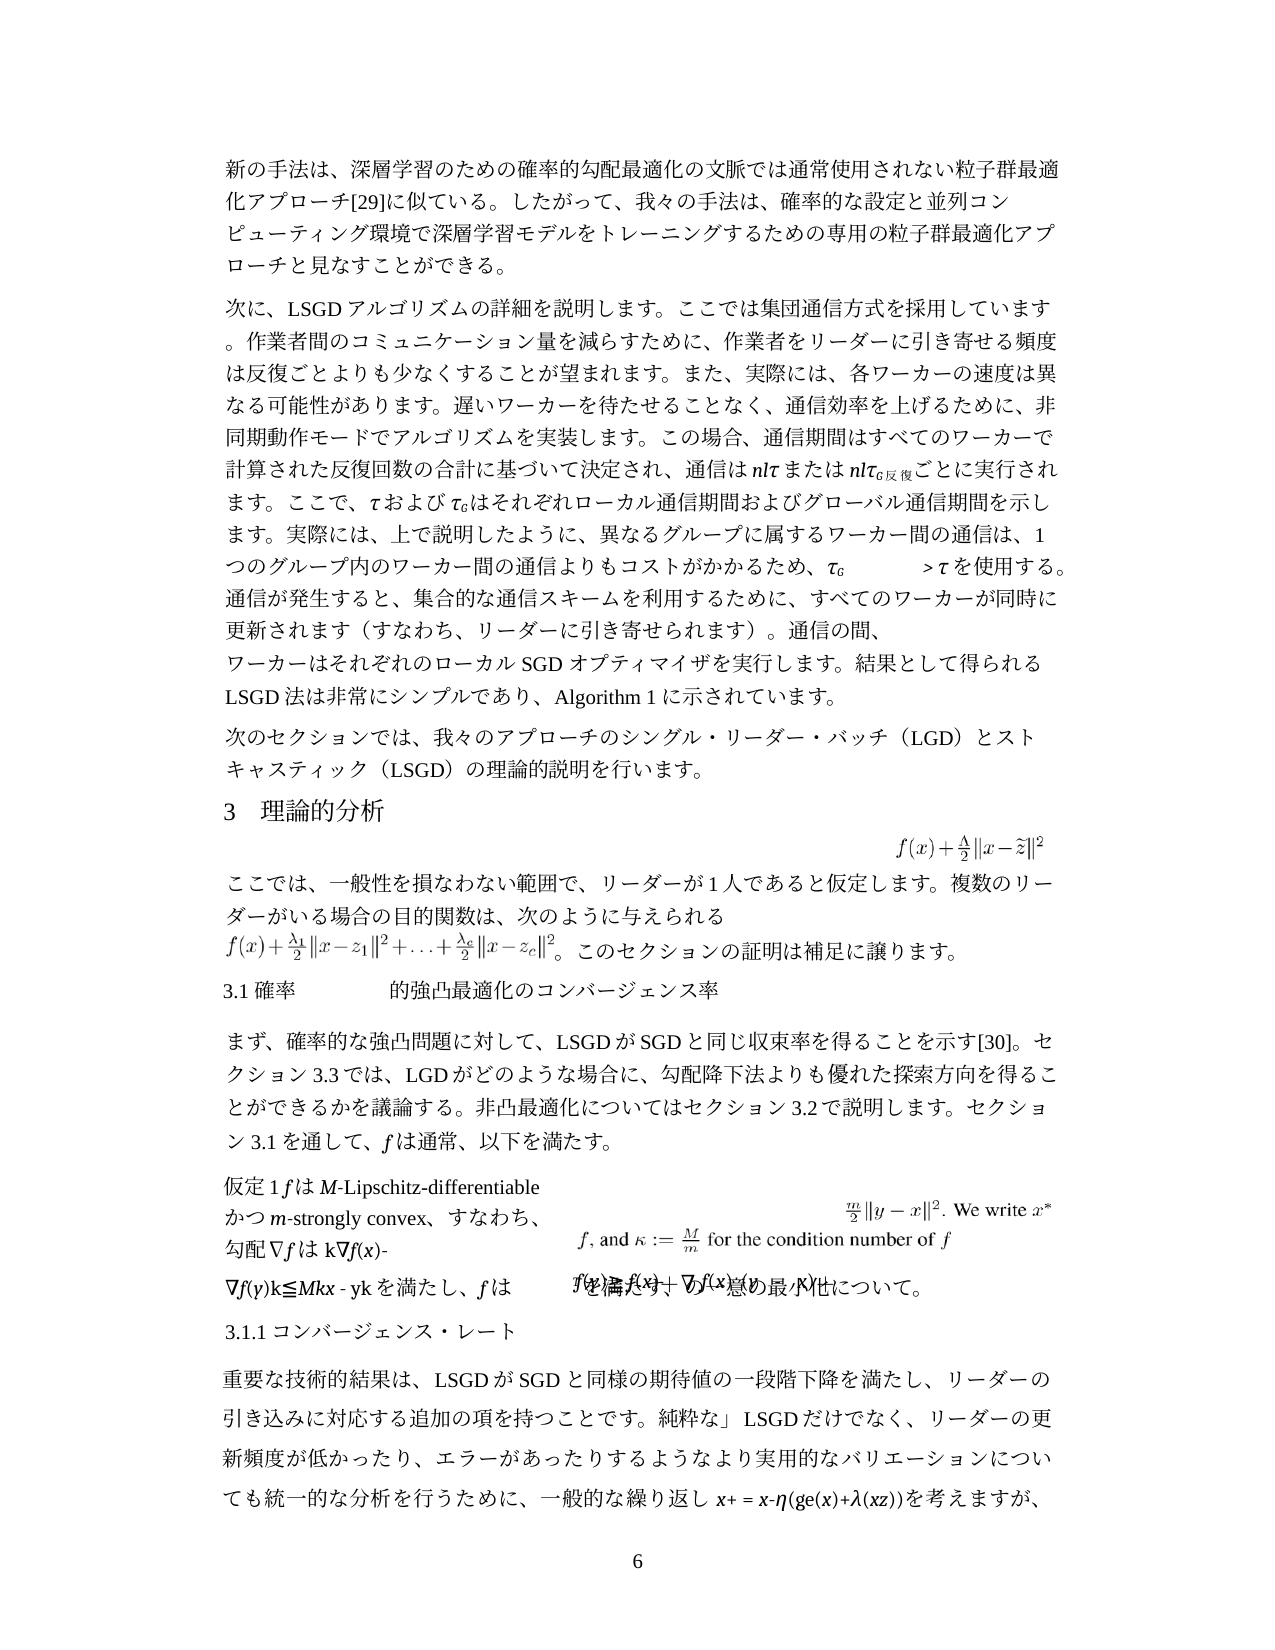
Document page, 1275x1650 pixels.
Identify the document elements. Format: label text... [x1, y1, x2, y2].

text 。作業者間のコミュニケーション量を減らすために、作業者をリーダーに引き寄せる頻度は反復ごとよりも少なくすることが望まれます。また、実際には、各ワーカーの速度は異なる可能性があります。遅いワーカーを待たせることなく、通信効率を上げるために、非同期動作モードでアルゴリズムを実装します。この場合、通信期間はすべてのワーカーで計算された反復回数の合計に基づいて決定され、通信はnlτまたはnlτG 反 復ごとに実行されます。ここで、τおよびτGはそれぞれローカル通信期間およびグローバル通信期間を示します。実際には、上で説明したように、異なるグループに属するワーカー間の通信は、1つのグループ内のワーカー間の通信よりもコストがかかるため、τG > τを使用する。通信が発生すると、集合的な通信スキームを利用するために、すべてのワーカーが同時に更新されます（すなわち、リーダーに引き寄せられます）。通信の間、 [225, 325, 1060, 645]
subtitle 理論的分析 [223, 792, 1072, 827]
text 次に、LSGDアルゴリズムの詳細を説明します。ここでは集団通信方式を採用しています [225, 292, 1060, 322]
text ワーカーはそれぞれのローカル SGD オプティマイザを実行します。結果として得られる [225, 647, 1060, 677]
text ここでは、一般性を損なわない範囲で、リーダーが1人であると仮定します。複数のリーダーがいる場合の目的関数は、次のように与えられる [225, 868, 1060, 930]
text 3.1.1コンバージェンス・レート [225, 1315, 1060, 1345]
text まず、確率的な強凸問題に対して、LSGDがSGDと同じ収束率を得ることを示す[30]。セクション3.3では、LGDがどのような場合に、勾配降下法よりも優れた探索方向を得ることができるかを議論する。非凸最適化についてはセクション3.2で説明します。セクション3.1を通して、f は通常、以下を満たす。 [225, 1025, 1060, 1155]
text ∇f(y)k≦Mkx - ykを満たし、f は T を満たす、の一意の最小化について。 [225, 1270, 1060, 1301]
picture [895, 834, 1043, 861]
picture [845, 1199, 1051, 1222]
picture [225, 932, 554, 960]
subtitle 仮定1 fはM-Lipschitz-differentiableかつm-strongly convex、すなわち、勾配∇f は k∇f(x)- [223, 1171, 1060, 1264]
text 次のセクションでは、我々のアプローチのシングル・リーダー・バッチ（LGD）とストキャスティック（LSGD）の理論的説明を行います。 [225, 722, 1060, 784]
text LSGD 法は非常にシンプルであり、Algorithm 1 に示されています。 [225, 680, 1060, 710]
text 3.1 確率 的強凸最適化のコンバージェンス率 [223, 974, 1072, 1004]
picture [577, 1228, 951, 1252]
